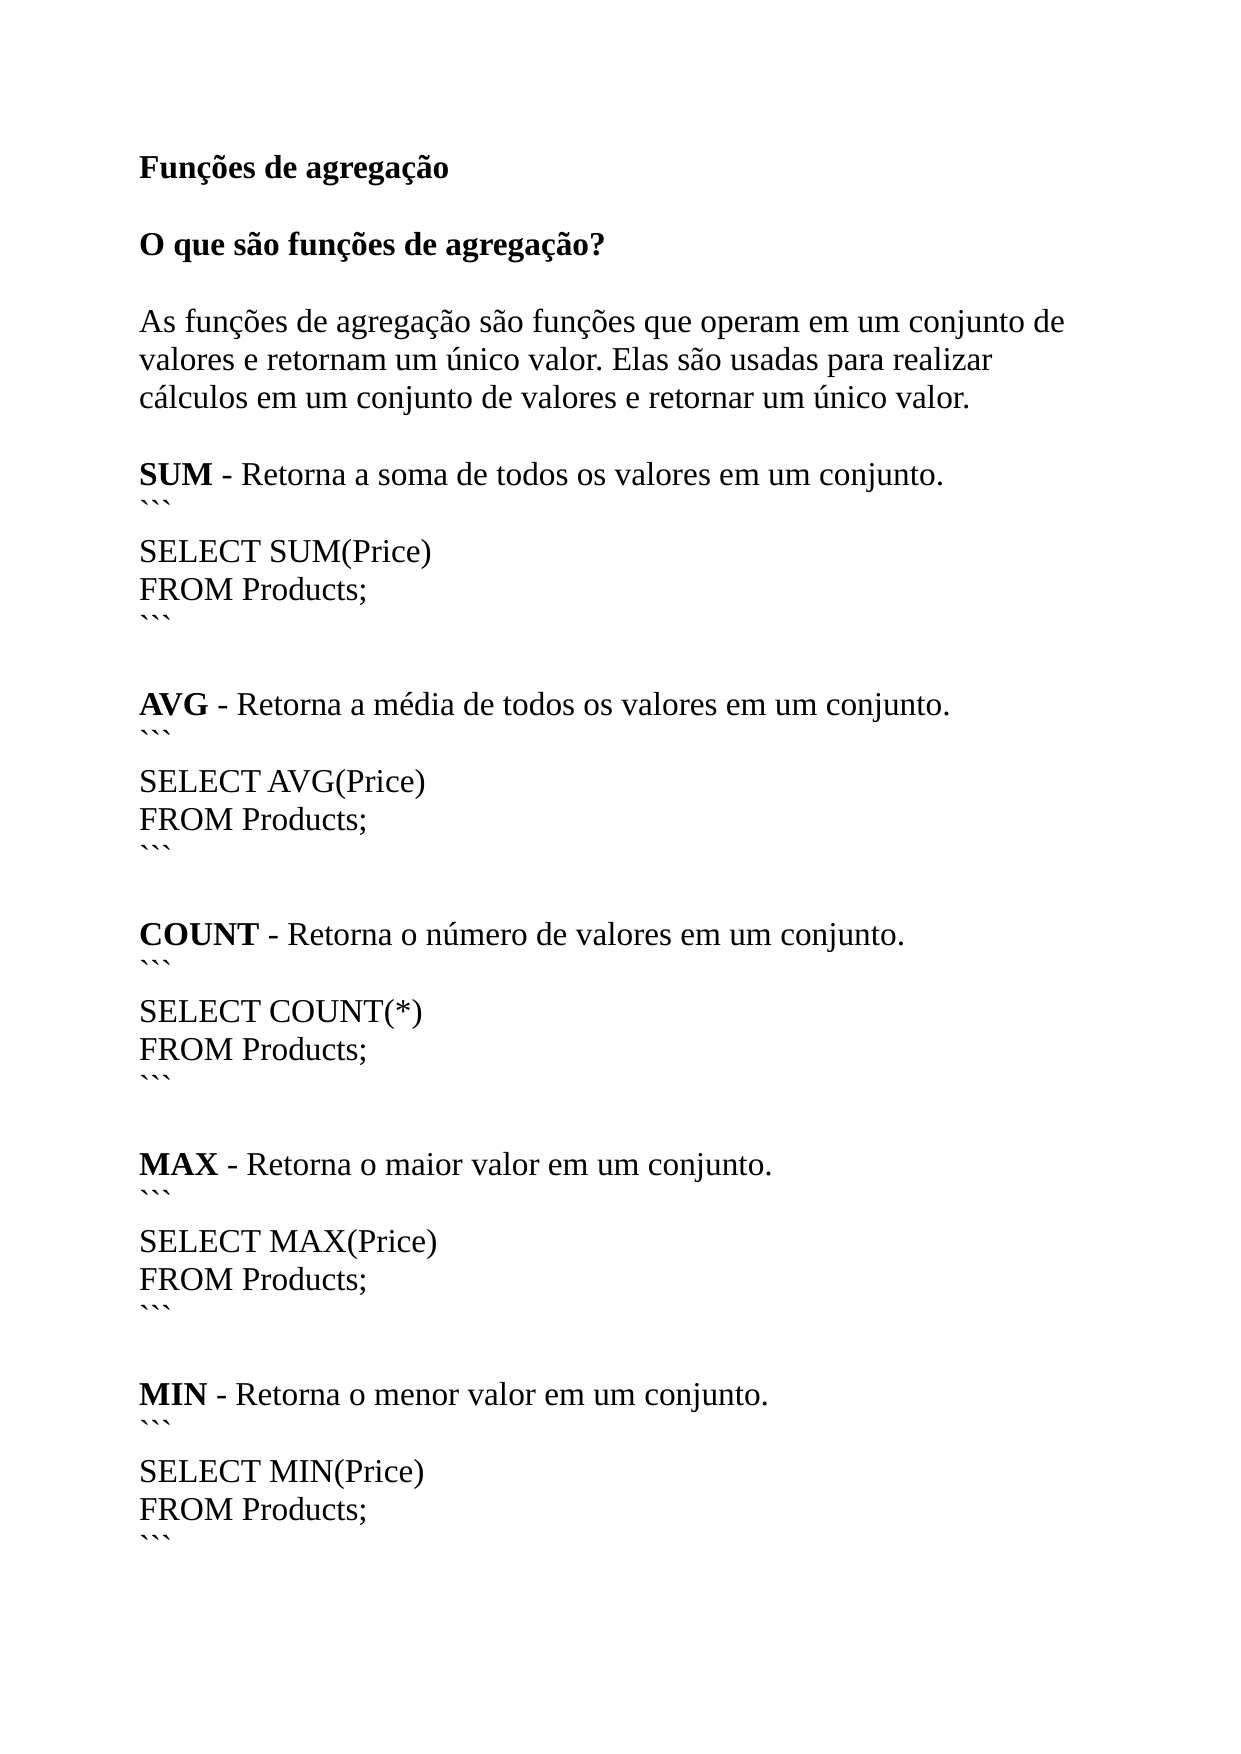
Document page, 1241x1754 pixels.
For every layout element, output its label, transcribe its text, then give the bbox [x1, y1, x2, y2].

text FROM Products; [139, 1259, 1101, 1298]
text SUM - Retorna a soma de todos os valores em um conjunto. [139, 454, 1101, 493]
text SELECT AVG(Price) [139, 761, 1101, 799]
text ``` [139, 953, 1101, 991]
text COUNT - Retorna o número de valores em um conjunto. [139, 914, 1101, 953]
text FROM Products; [139, 1029, 1101, 1068]
text ``` [139, 1068, 1101, 1106]
text ``` [139, 723, 1101, 761]
text MIN - Retorna o menor valor em um conjunto. [139, 1374, 1101, 1413]
text Funções de agregação [139, 148, 1101, 186]
text MAX - Retorna o maior valor em um conjunto. [139, 1144, 1101, 1183]
text SELECT MAX(Price) [139, 1221, 1101, 1259]
text FROM Products; [139, 799, 1101, 838]
text ``` [139, 838, 1101, 876]
text SELECT MIN(Price) [139, 1451, 1101, 1489]
text FROM Products; [139, 1489, 1101, 1528]
text ``` [139, 493, 1101, 531]
text ``` [139, 1528, 1101, 1566]
text AVG - Retorna a média de todos os valores em um conjunto. [139, 684, 1101, 723]
text ``` [139, 1298, 1101, 1336]
text ``` [139, 1413, 1101, 1451]
text SELECT COUNT(*) [139, 991, 1101, 1029]
text As funções de agregação são funções que operam em um conjunto de valores e retornam um único valor. Elas são usadas para realizar cálculos em um conjunto de valores e retornar um único valor. [139, 301, 1101, 416]
text ``` [139, 608, 1101, 646]
text ``` [139, 1183, 1101, 1221]
text O que são funções de agregação? [139, 224, 1101, 263]
text SELECT SUM(Price) [139, 531, 1101, 569]
text FROM Products; [139, 569, 1101, 608]
